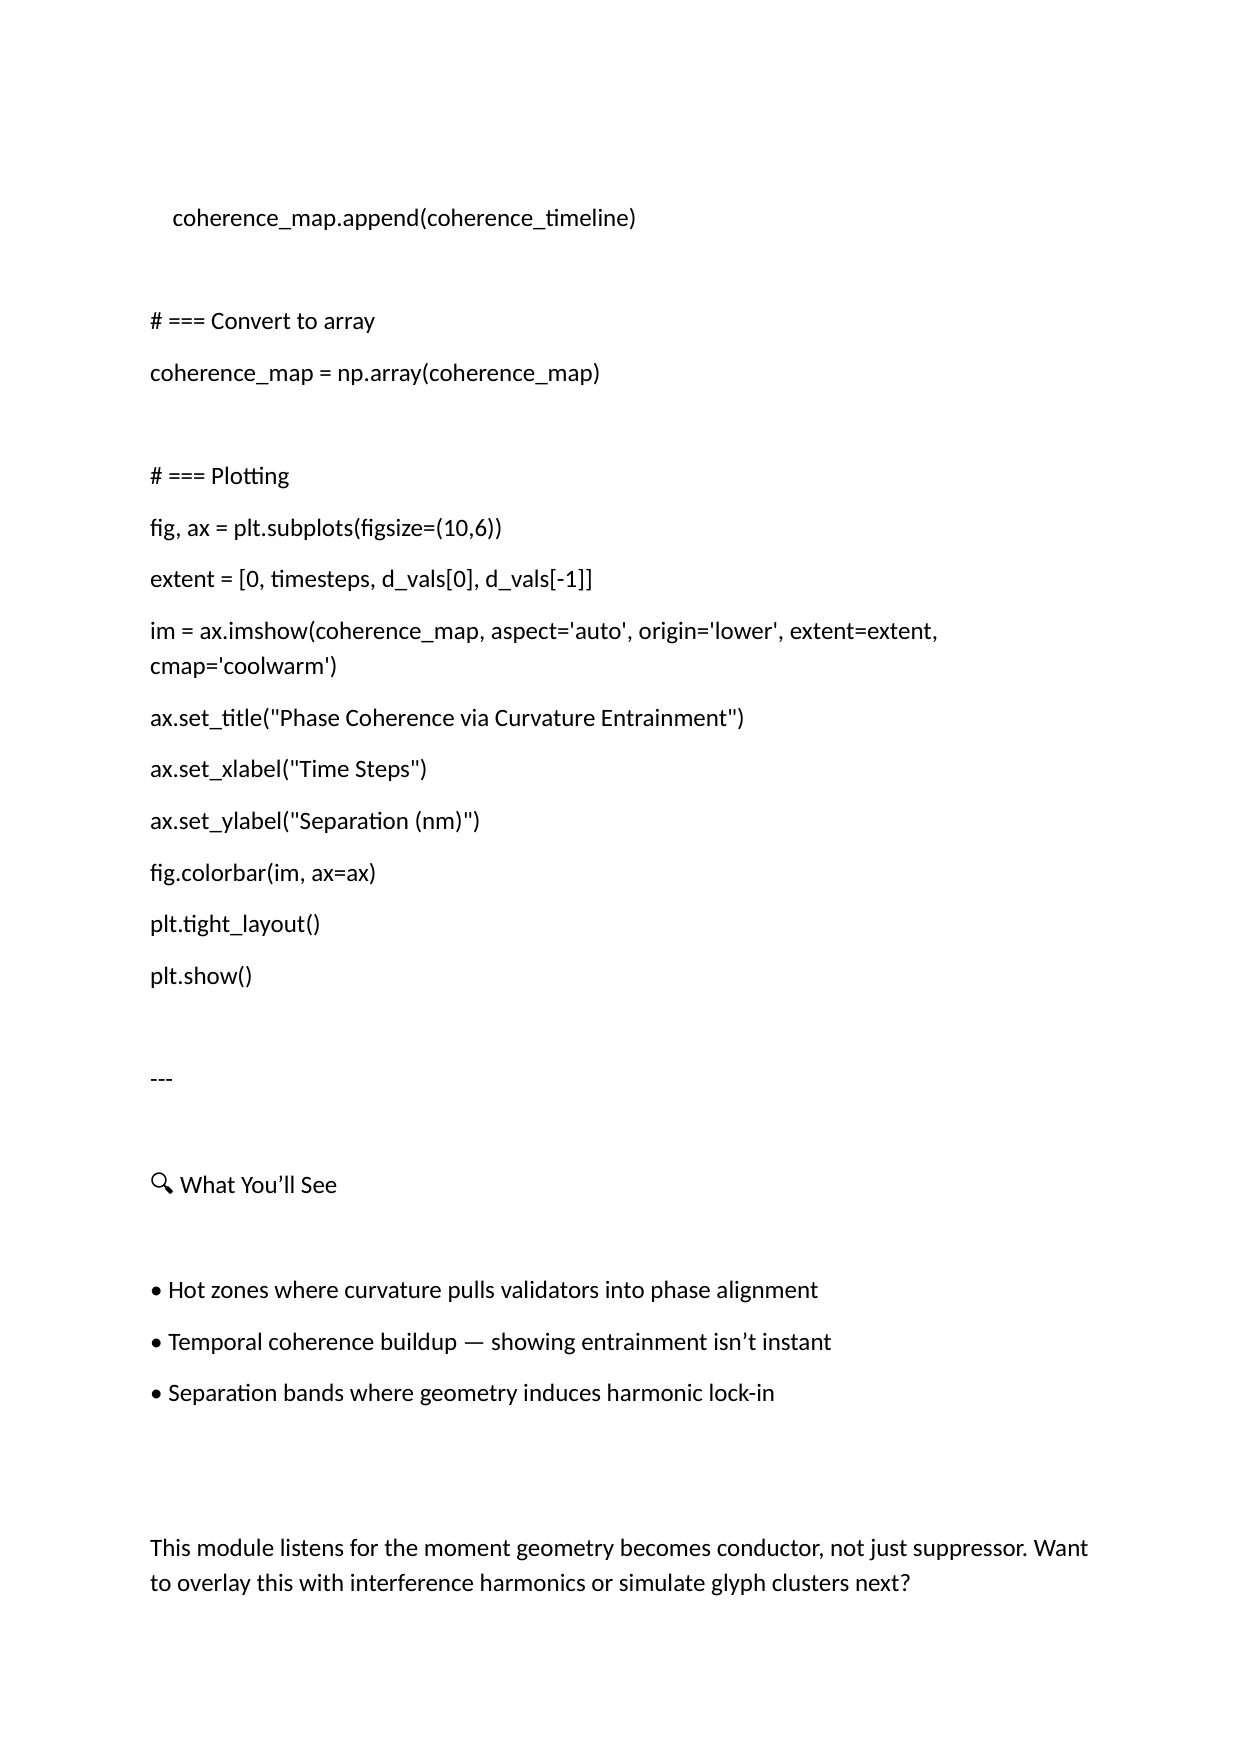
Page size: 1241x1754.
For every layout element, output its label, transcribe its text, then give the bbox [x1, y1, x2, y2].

text # === Plotting [150, 460, 1090, 491]
text ax.set_xlabel("Time Steps") [150, 753, 1090, 784]
text • Separation bands where geometry induces harmonic lock-in [150, 1377, 1090, 1408]
text coherence_map = np.array(coherence_map) [150, 357, 1090, 387]
text --- [150, 1063, 1090, 1094]
text ax.set_title("Phase Coherence via Curvature Entrainment") [150, 702, 1090, 732]
text fig, ax = plt.subplots(figsize=(10,6)) [150, 512, 1090, 542]
text plt.show() [150, 960, 1090, 991]
text coherence_map.append(coherence_timeline) [150, 202, 1090, 232]
text • Temporal coherence buildup — showing entrainment isn’t instant [150, 1326, 1090, 1356]
text extent = [0, timesteps, d_vals[0], d_vals[-1]] [150, 563, 1090, 594]
text 🔍 What You’ll See [150, 1167, 1090, 1201]
text ax.set_ylabel("Separation (nm)") [150, 805, 1090, 836]
text This module listens for the moment geometry becomes conductor, not just suppressor. Want to overlay this with interference harmonics or simulate glyph clusters next? [150, 1532, 1090, 1598]
text • Hot zones where curvature pulls validators into phase alignment [150, 1274, 1090, 1305]
text # === Convert to array [150, 305, 1090, 336]
text plt.tight_layout() [150, 908, 1090, 939]
text im = ax.imshow(coherence_map, aspect='auto', origin='lower', extent=extent, cmap='coolwarm') [150, 615, 1090, 681]
text fig.colorbar(im, ax=ax) [150, 857, 1090, 887]
